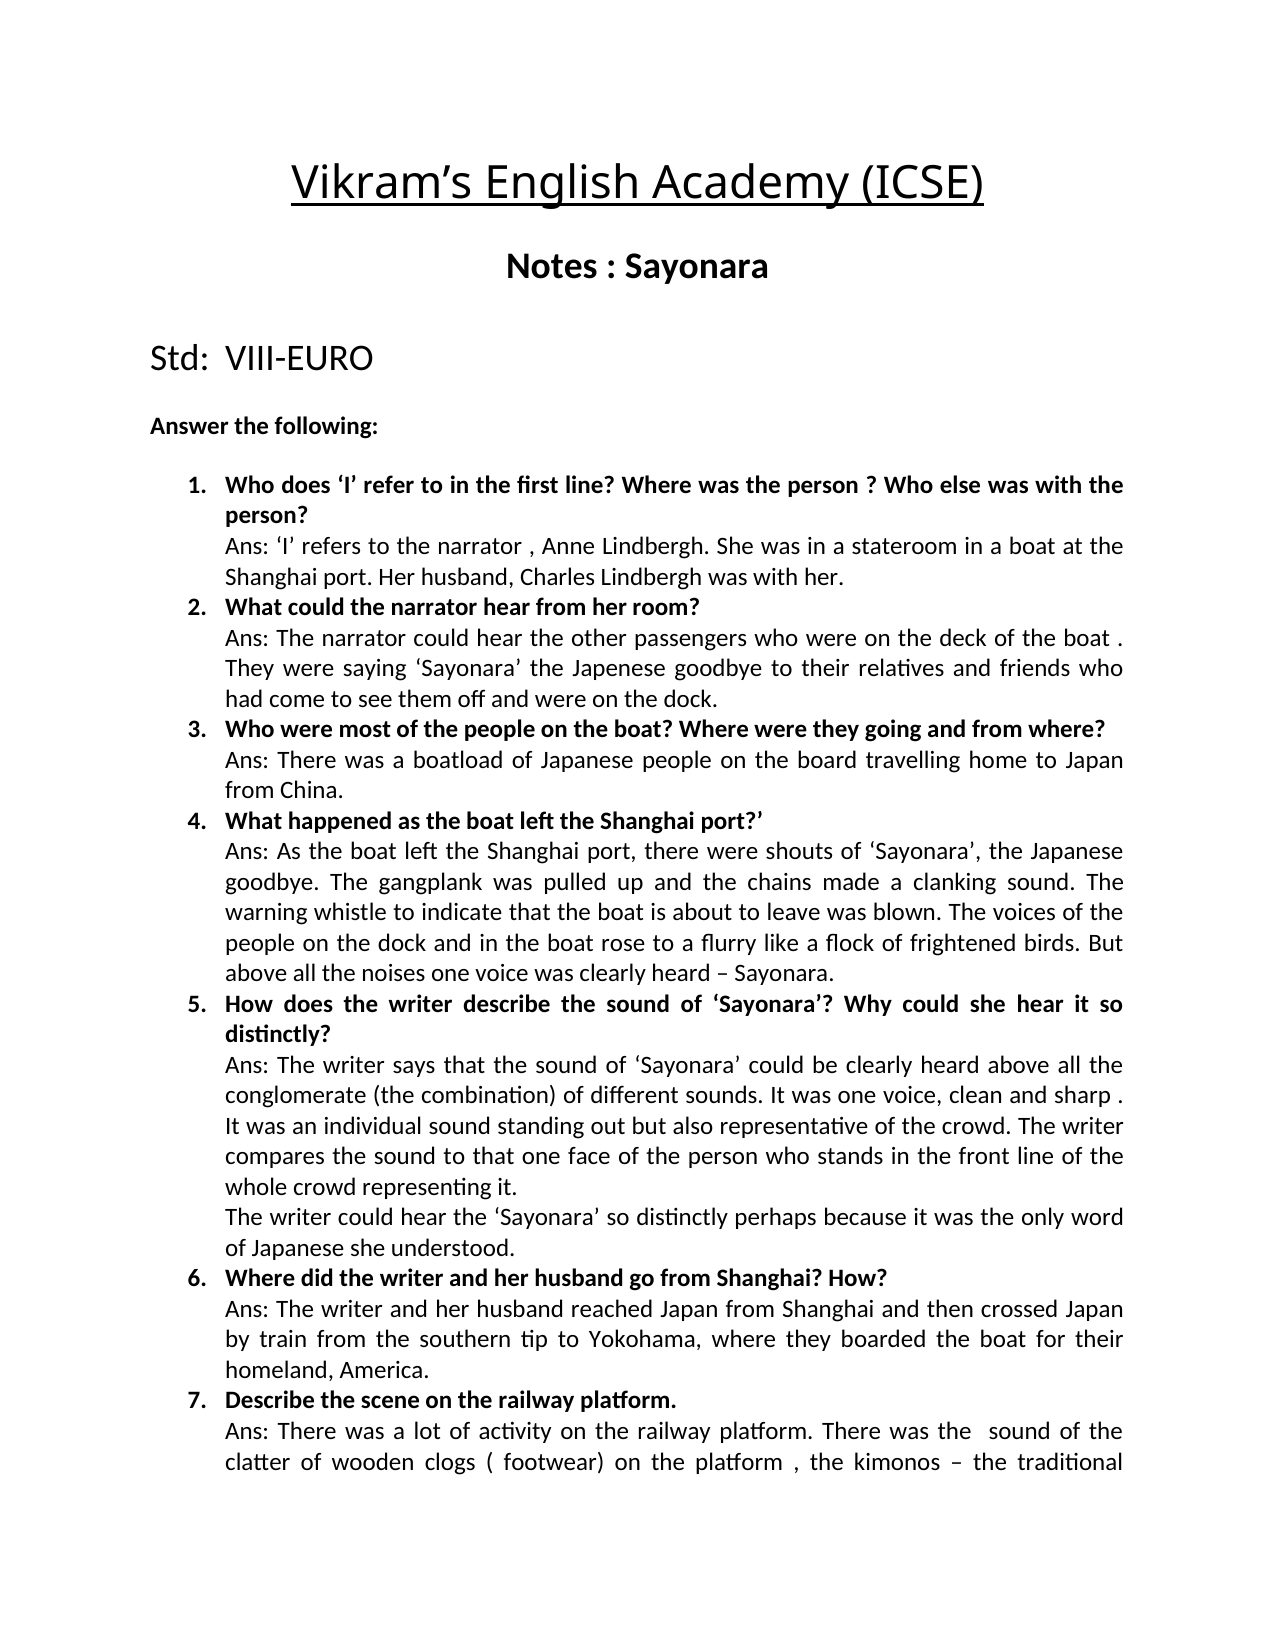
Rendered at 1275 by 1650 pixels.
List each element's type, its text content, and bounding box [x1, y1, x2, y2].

list Describe the scene on the railway platform. [187, 1385, 1125, 1415]
list How does the writer describe the sound of ‘Sayonara’? Why could she hear it so distinctly? [187, 988, 1125, 1049]
text Ans: The narrator could hear the other passengers who were on the deck of the boat . They were saying ‘Sayonara’ the Japenese goodbye to their relatives and friends who had come to see them off and were on the dock. [225, 622, 1125, 713]
text Ans: As the boat left the Shanghai port, there were shouts of ‘Sayonara’, the Japanese goodbye. The gangplank was pulled up and the chains made a clanking sound. The warning whistle to indicate that the boat is about to leave was blown. The voices of the people on the dock and in the boat rose to a flurry like a flock of frightened birds. But above all the noises one voice was clearly heard – Sayonara. [225, 835, 1125, 988]
list Who does ‘I’ refer to in the first line? Where was the person ? Who else was with the person? [187, 469, 1125, 530]
text Std: VIII-EURO [150, 334, 1125, 380]
text Ans: The writer says that the sound of ‘Sayonara’ could be clearly heard above all the conglomerate (the combination) of different sounds. It was one voice, clean and sharp . It was an individual sound standing out but also representative of the crowd. The writer compares the sound to that one face of the person who stands in the front line of the whole crowd representing it. [225, 1049, 1125, 1202]
text Notes : Sayonara [150, 242, 1125, 288]
text Ans: ‘I’ refers to the narrator , Anne Lindbergh. She was in a stateroom in a boat at the Shanghai port. Her husband, Charles Lindbergh was with her. [225, 530, 1125, 591]
text Answer the following: [150, 411, 1125, 441]
text The writer could hear the ‘Sayonara’ so distinctly perhaps because it was the only word of Japanese she understood. [225, 1202, 1125, 1263]
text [225, 1415, 1125, 1476]
list Who were most of the people on the boat? Where were they going and from where? [187, 713, 1125, 744]
text Vikram’s English Academy (ICSE) [150, 150, 1125, 212]
list Where did the writer and her husband go from Shanghai? How? [187, 1263, 1125, 1293]
text Ans: There was a boatload of Japanese people on the board travelling home to Japan from China. [225, 744, 1125, 805]
text Ans: The writer and her husband reached Japan from Shanghai and then crossed Japan by train from the southern tip to Yokohama, where they boarded the boat for their homeland, America. [225, 1293, 1125, 1385]
list What could the narrator hear from her room? [187, 591, 1125, 622]
list What happened as the boat left the Shanghai port?’ [187, 805, 1125, 835]
